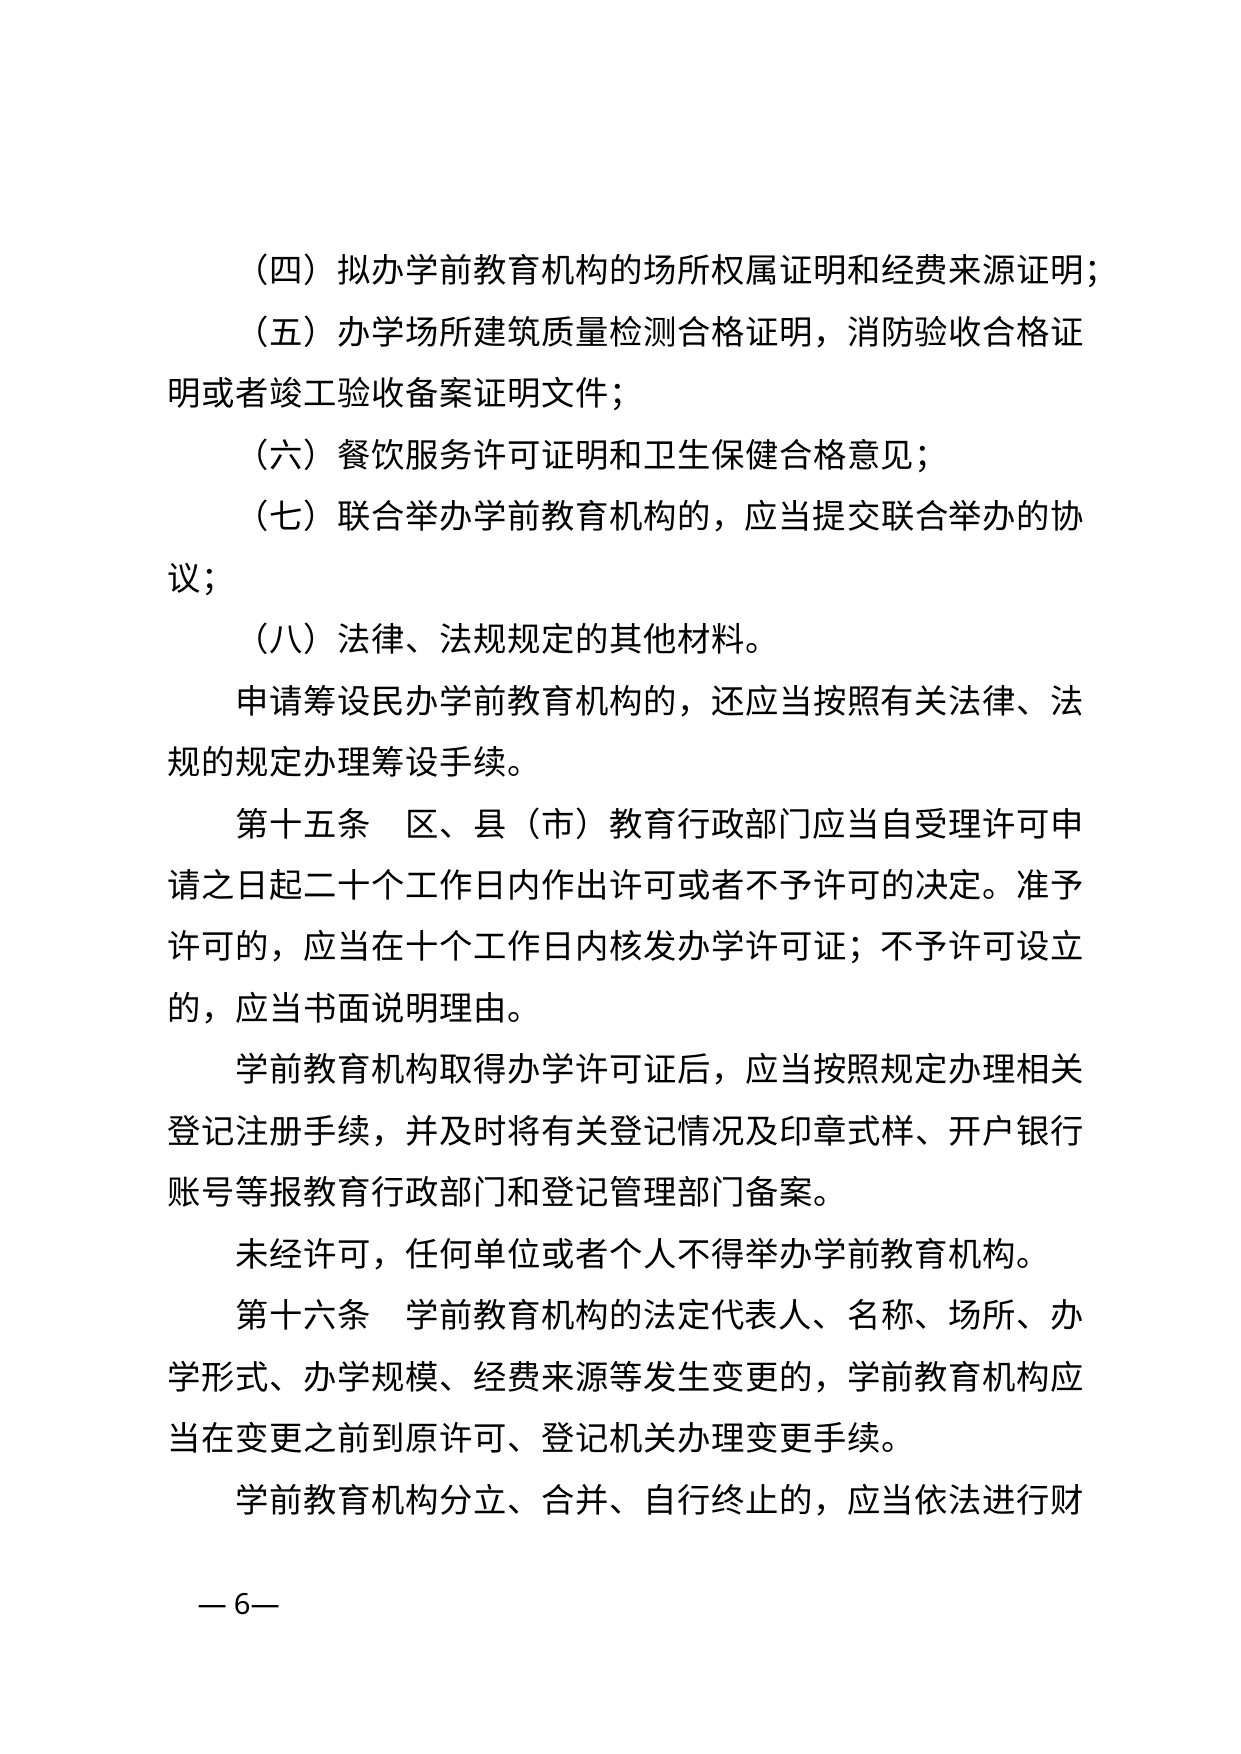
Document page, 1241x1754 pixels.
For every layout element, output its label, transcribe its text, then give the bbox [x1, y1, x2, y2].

text 第十五条 区、县（市）教育行政部门应当自受理许可申请之日起二十个工作日内作出许可或者不予许可的决定。准予许可的，应当在十个工作日内核发办学许可证；不予许可设立的，应当书面说明理由。 [168, 791, 1084, 1037]
text （四）拟办学前教育机构的场所权属证明和经费来源证明； [168, 238, 1084, 299]
text （五）办学场所建筑质量检测合格证明，消防验收合格证明或者竣工验收备案证明文件； [168, 299, 1084, 422]
text （六）餐饮服务许可证明和卫生保健合格意见； [168, 422, 1084, 483]
text （七）联合举办学前教育机构的，应当提交联合举办的协议； [168, 483, 1084, 606]
text （八）法律、法规规定的其他材料。 [168, 606, 1084, 668]
text 申请筹设民办学前教育机构的，还应当按照有关法律、法规的规定办理筹设手续。 [168, 668, 1084, 791]
text 未经许可，任何单位或者个人不得举办学前教育机构。 [168, 1221, 1084, 1282]
text 第十六条 学前教育机构的法定代表人、名称、场所、办学形式、办学规模、经费来源等发生变更的，学前教育机构应当在变更之前到原许可、登记机关办理变更手续。 [168, 1282, 1084, 1467]
text 学前教育机构取得办学许可证后，应当按照规定办理相关登记注册手续，并及时将有关登记情况及印章式样、开户银行账号等报教育行政部门和登记管理部门备案。 [168, 1037, 1084, 1221]
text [168, 1467, 1084, 1528]
